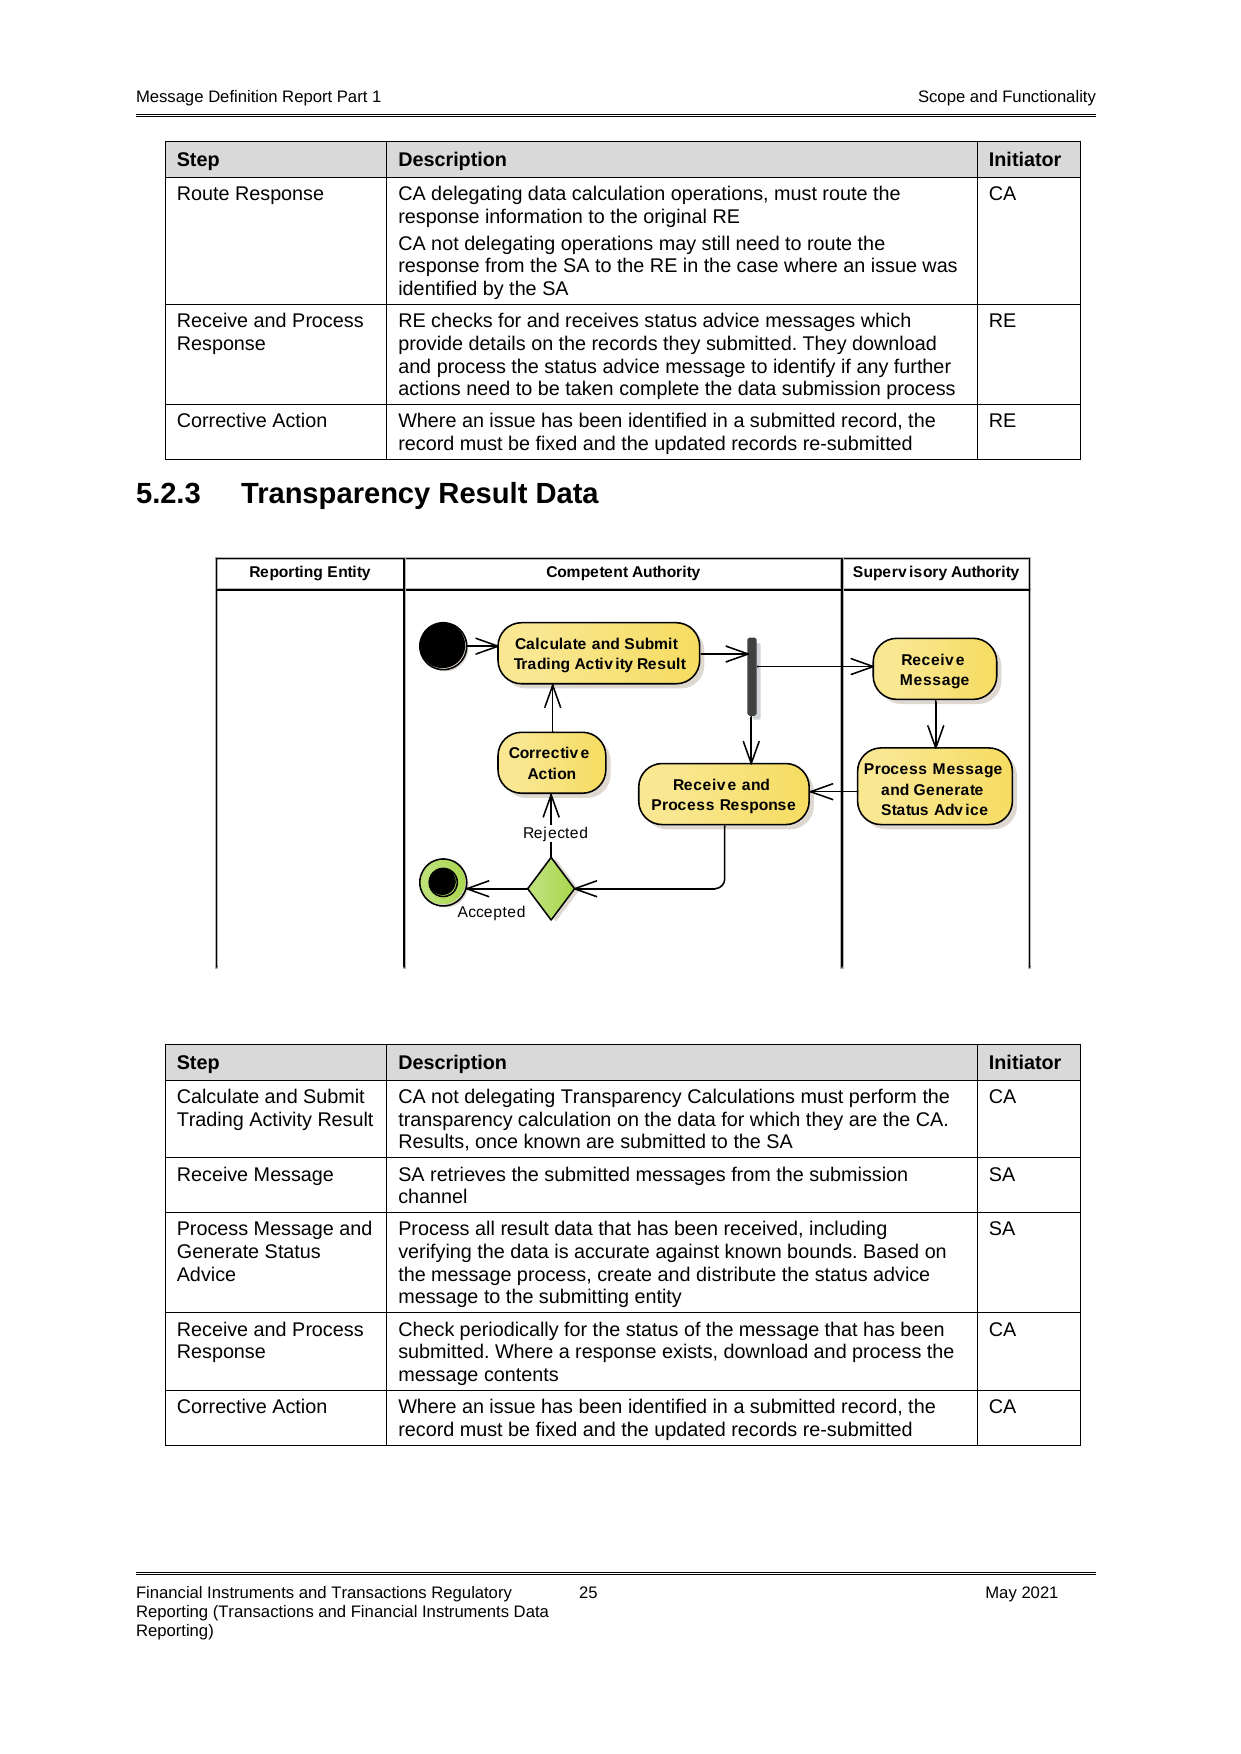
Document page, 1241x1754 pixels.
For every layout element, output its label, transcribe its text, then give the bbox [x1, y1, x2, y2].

table_cell SA retrieves the submitted messages from the submission channel [387, 1158, 977, 1212]
table_cell Receive and Process Response [166, 305, 386, 404]
table_cell Process all result data that has been received, including verifying the data is accurate against known bounds. Based on the message process, create and distribute the status advice message to the submitting entity [387, 1213, 977, 1312]
table_header Initiator [978, 1045, 1080, 1080]
table_header Description [387, 142, 977, 177]
table_cell Where an issue has been identified in a submitted record, the record must be fixed and the updated records re-submitted [387, 1391, 977, 1444]
table_cell CA not delegating Transparency Calculations must perform the transparency calculation on the data for which they are the CA. Results, once known are submitted to the SA [387, 1081, 977, 1157]
table_cell Route Response [166, 178, 386, 304]
table_header Initiator [978, 142, 1080, 177]
table_cell Receive Message [166, 1158, 386, 1212]
table_cell Calculate and Submit Trading Activity Result [166, 1081, 386, 1157]
table_header Step [166, 1045, 386, 1080]
table_cell CA [978, 1081, 1080, 1157]
table_cell SA [978, 1158, 1080, 1212]
table_header Step [166, 142, 386, 177]
subtitle Transparency Result Data [136, 477, 1104, 510]
table_cell CA [978, 1391, 1080, 1444]
table_cell Receive and Process Response [166, 1313, 386, 1390]
table_cell RE [978, 305, 1080, 404]
table_cell SA [978, 1213, 1080, 1312]
table_cell CA delegating data calculation operations, must route the response information to the original RE CA not delegating operations may still need to route the response from the SA to the RE in the case where an issue was identified by the SA [387, 178, 977, 304]
table_cell RE [978, 405, 1080, 459]
table_cell Corrective Action [166, 1391, 386, 1444]
table_cell Corrective Action [166, 405, 386, 459]
table_cell CA [978, 178, 1080, 304]
table_cell Check periodically for the status of the message that has been submitted. Where a response exists, download and process the message contents [387, 1313, 977, 1390]
table_cell CA [978, 1313, 1080, 1390]
table_cell RE checks for and receives status advice messages which provide details on the records they submitted. They download and process the status advice message to identify if any further actions need to be taken complete the data submission process [387, 305, 977, 404]
table_header Description [387, 1045, 977, 1080]
table_cell Process Message and Generate Status Advice [166, 1213, 386, 1312]
table_cell Where an issue has been identified in a submitted record, the record must be fixed and the updated records re-submitted [387, 405, 977, 459]
